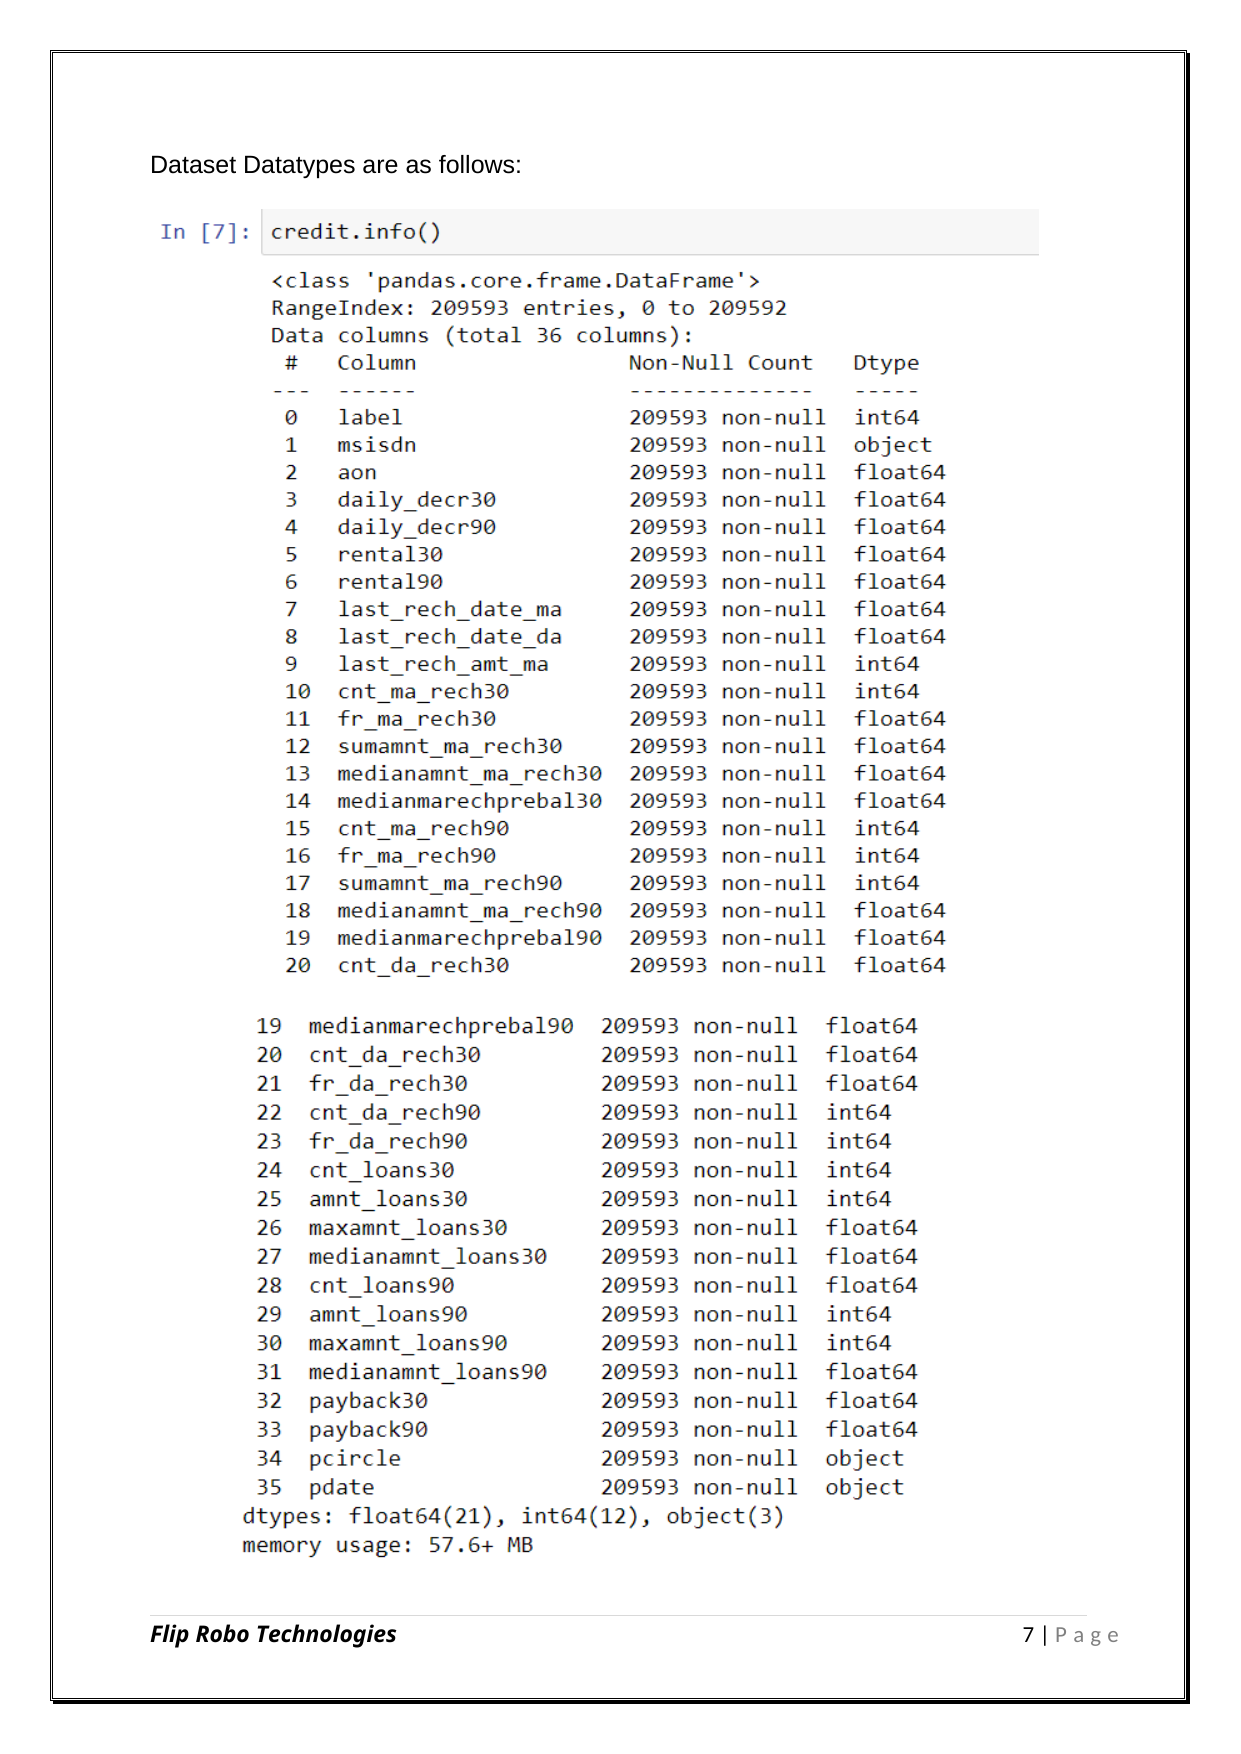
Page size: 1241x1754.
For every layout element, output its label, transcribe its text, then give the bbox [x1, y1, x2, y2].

text Dataset Datatypes are as follows: [150, 150, 1087, 179]
picture [150, 209, 1039, 983]
picture [225, 1012, 990, 1566]
